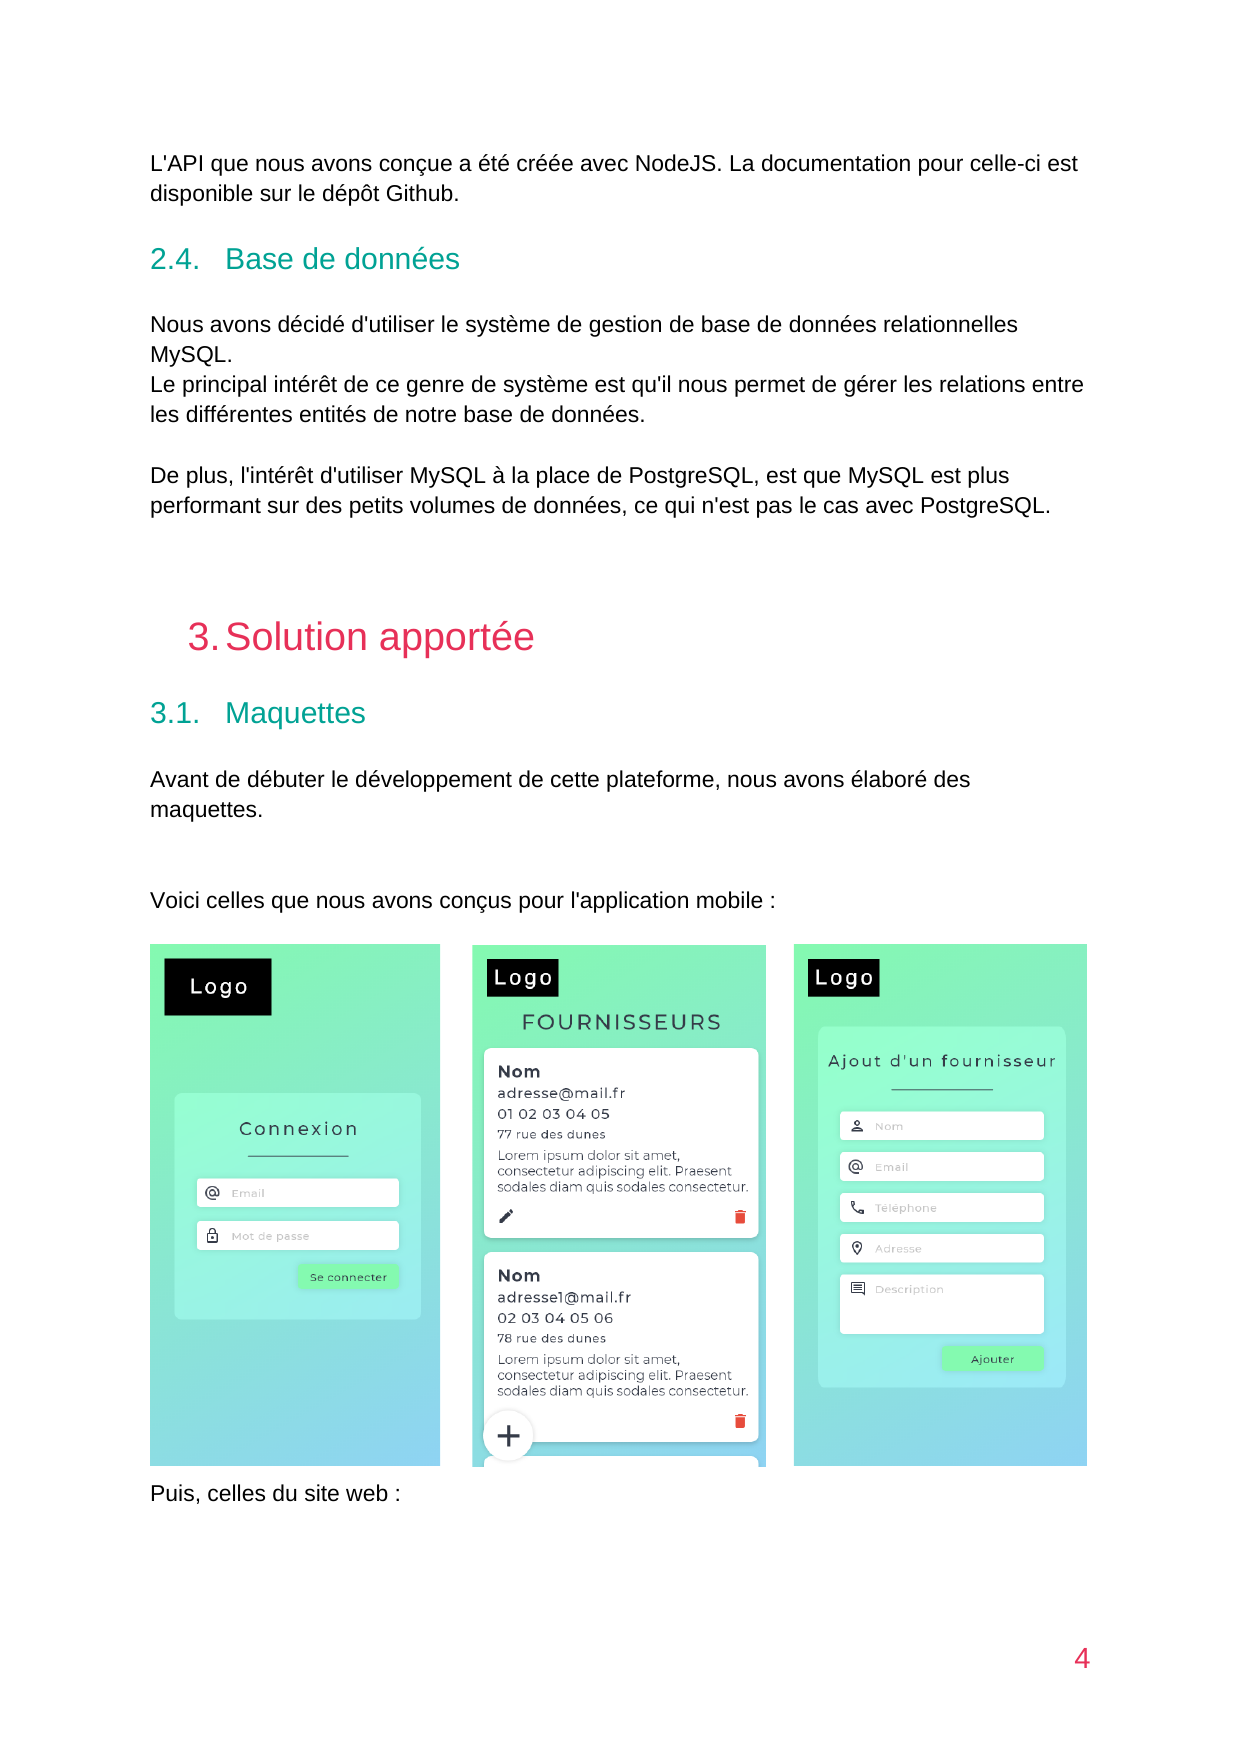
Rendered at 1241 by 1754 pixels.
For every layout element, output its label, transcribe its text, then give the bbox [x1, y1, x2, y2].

subtitle Solution apportée [187, 613, 1090, 658]
text Avant de débuter le développement de cette plateforme, nous avons élaboré des maquettes. [150, 766, 1090, 822]
text Nous avons décidé d'utiliser le système de gestion de base de données relationnelles MySQL. [150, 311, 1090, 367]
subtitle Maquettes [150, 696, 1090, 730]
picture [793, 944, 1087, 1467]
picture [472, 945, 766, 1467]
picture [150, 944, 441, 1466]
text De plus, l'intérêt d'utiliser MySQL à la place de PostgreSQL, est que MySQL est plus performant sur des petits volumes de données, ce qui n'est pas le cas avec PostgreSQL. [150, 462, 1090, 518]
text Voici celles que nous avons conçus pour l'application mobile : [150, 887, 1090, 913]
subtitle Base de données [150, 241, 1090, 275]
text L'API que nous avons conçue a été créée avec NodeJS. La documentation pour celle-ci est disponible sur le dépôt Github. [150, 150, 1090, 207]
text Le principal intérêt de ce genre de système est qu'il nous permet de gérer les relations entre les différentes entités de notre base de données. [150, 371, 1090, 428]
